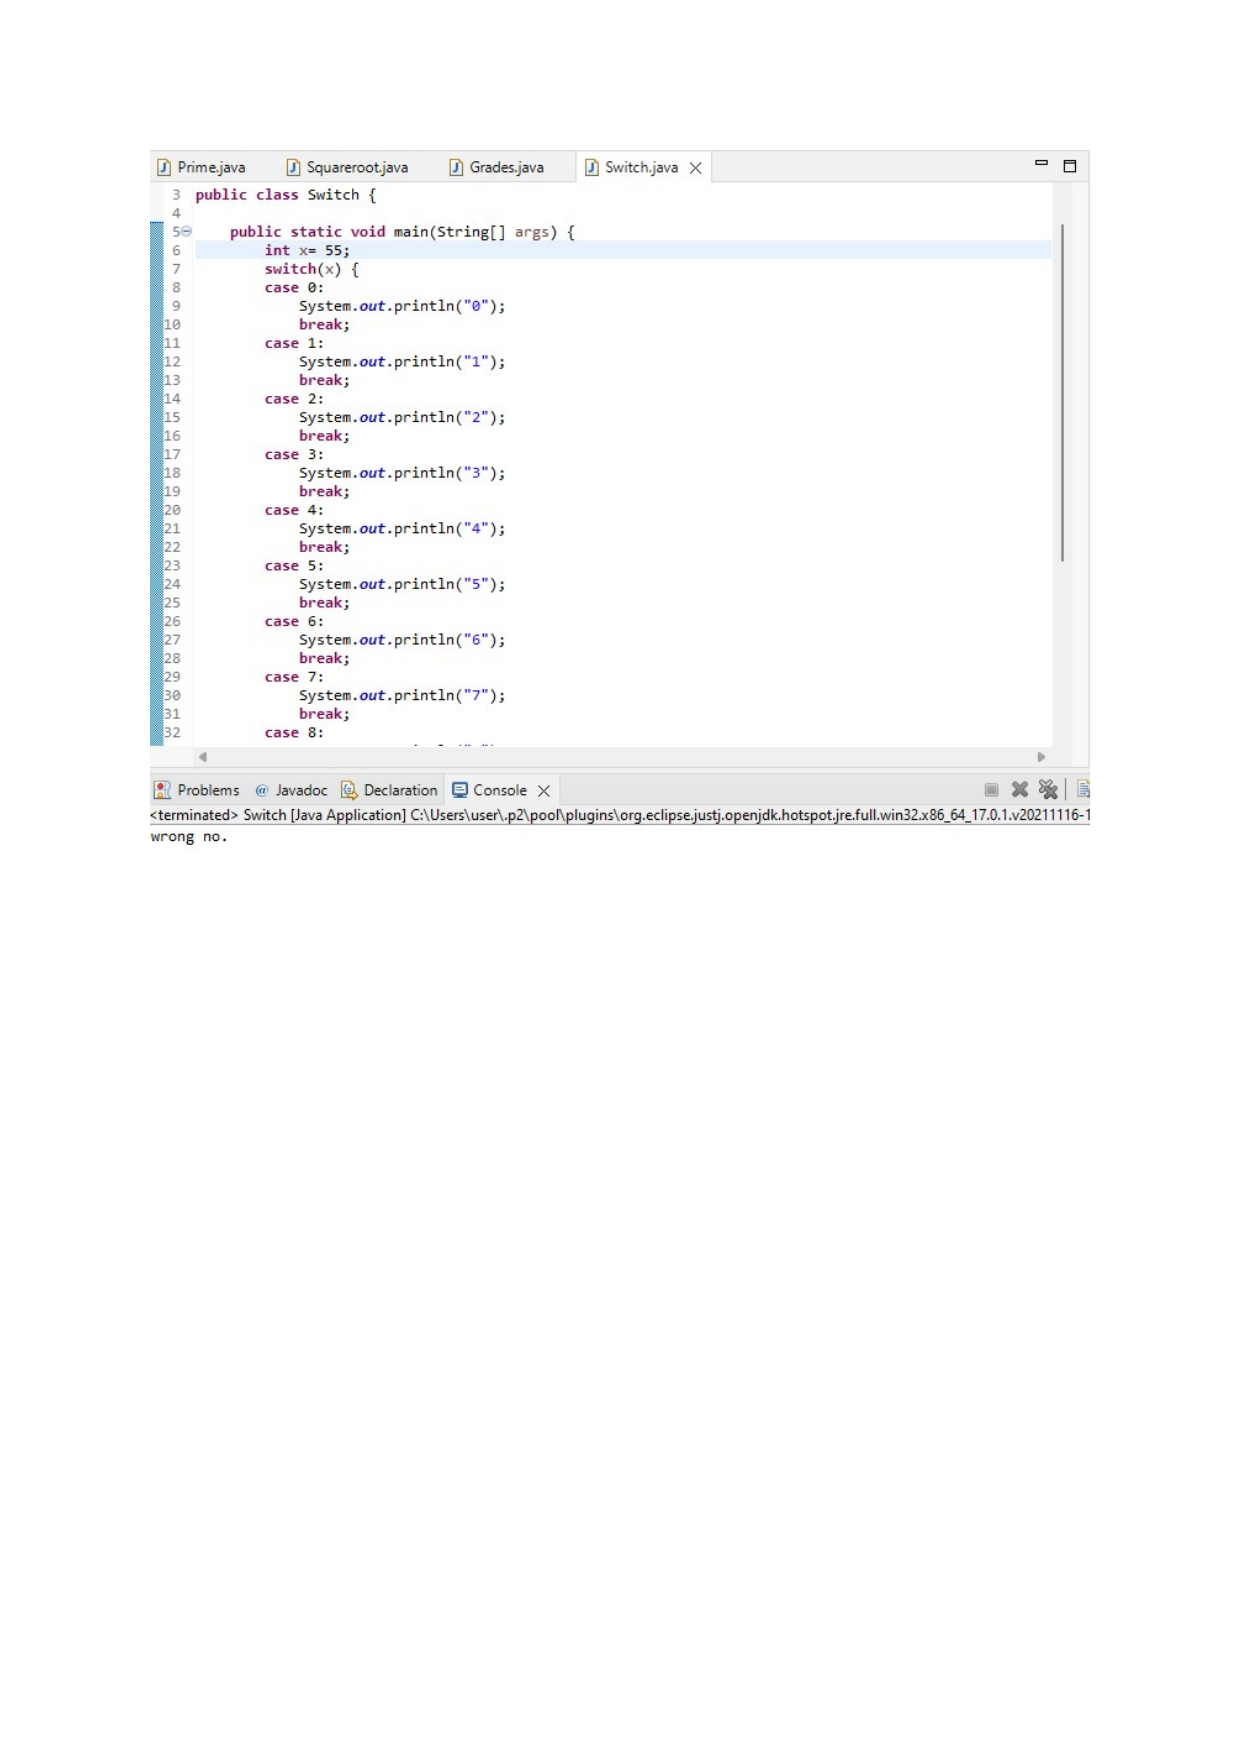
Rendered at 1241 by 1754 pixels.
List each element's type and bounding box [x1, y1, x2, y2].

picture [150, 150, 1091, 861]
